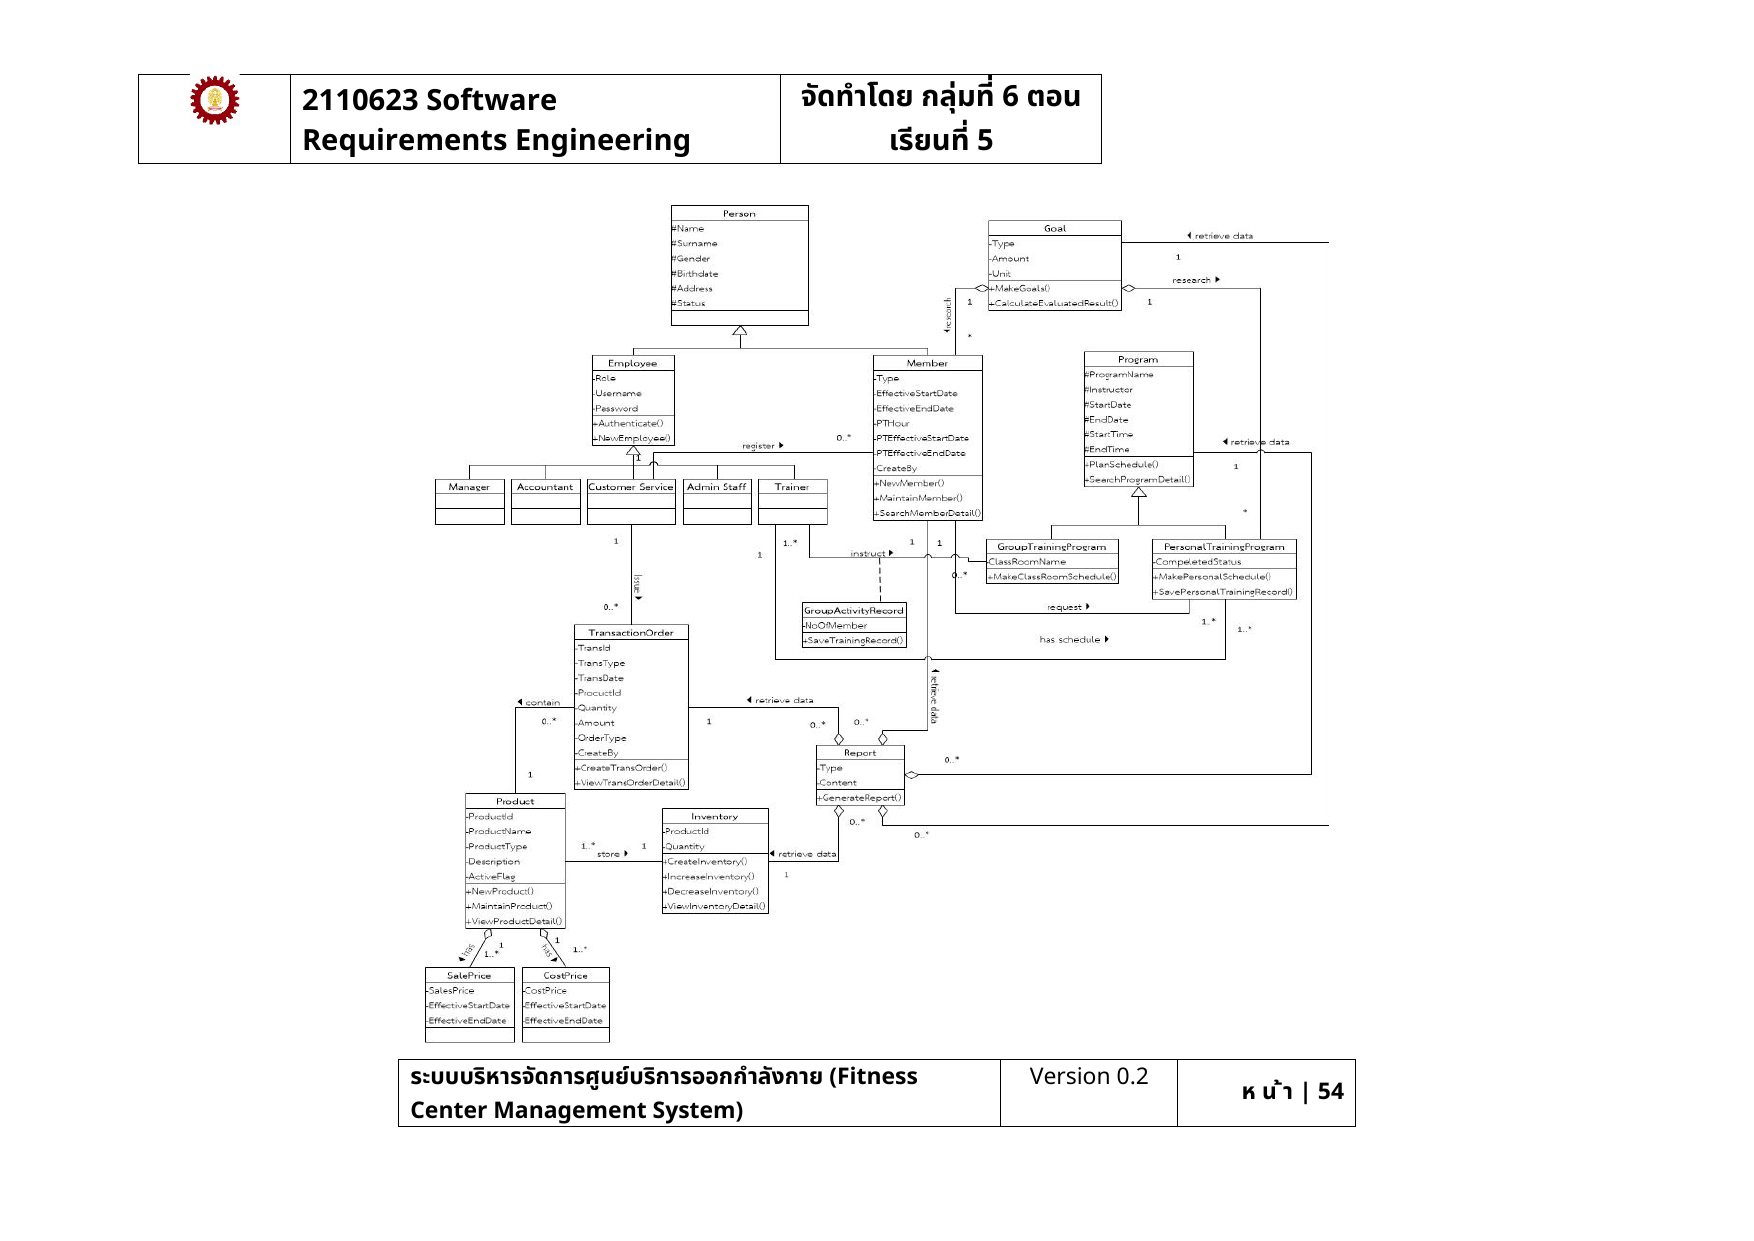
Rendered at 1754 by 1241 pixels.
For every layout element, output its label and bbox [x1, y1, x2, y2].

picture [189, 74, 240, 125]
picture [425, 204, 1329, 1043]
